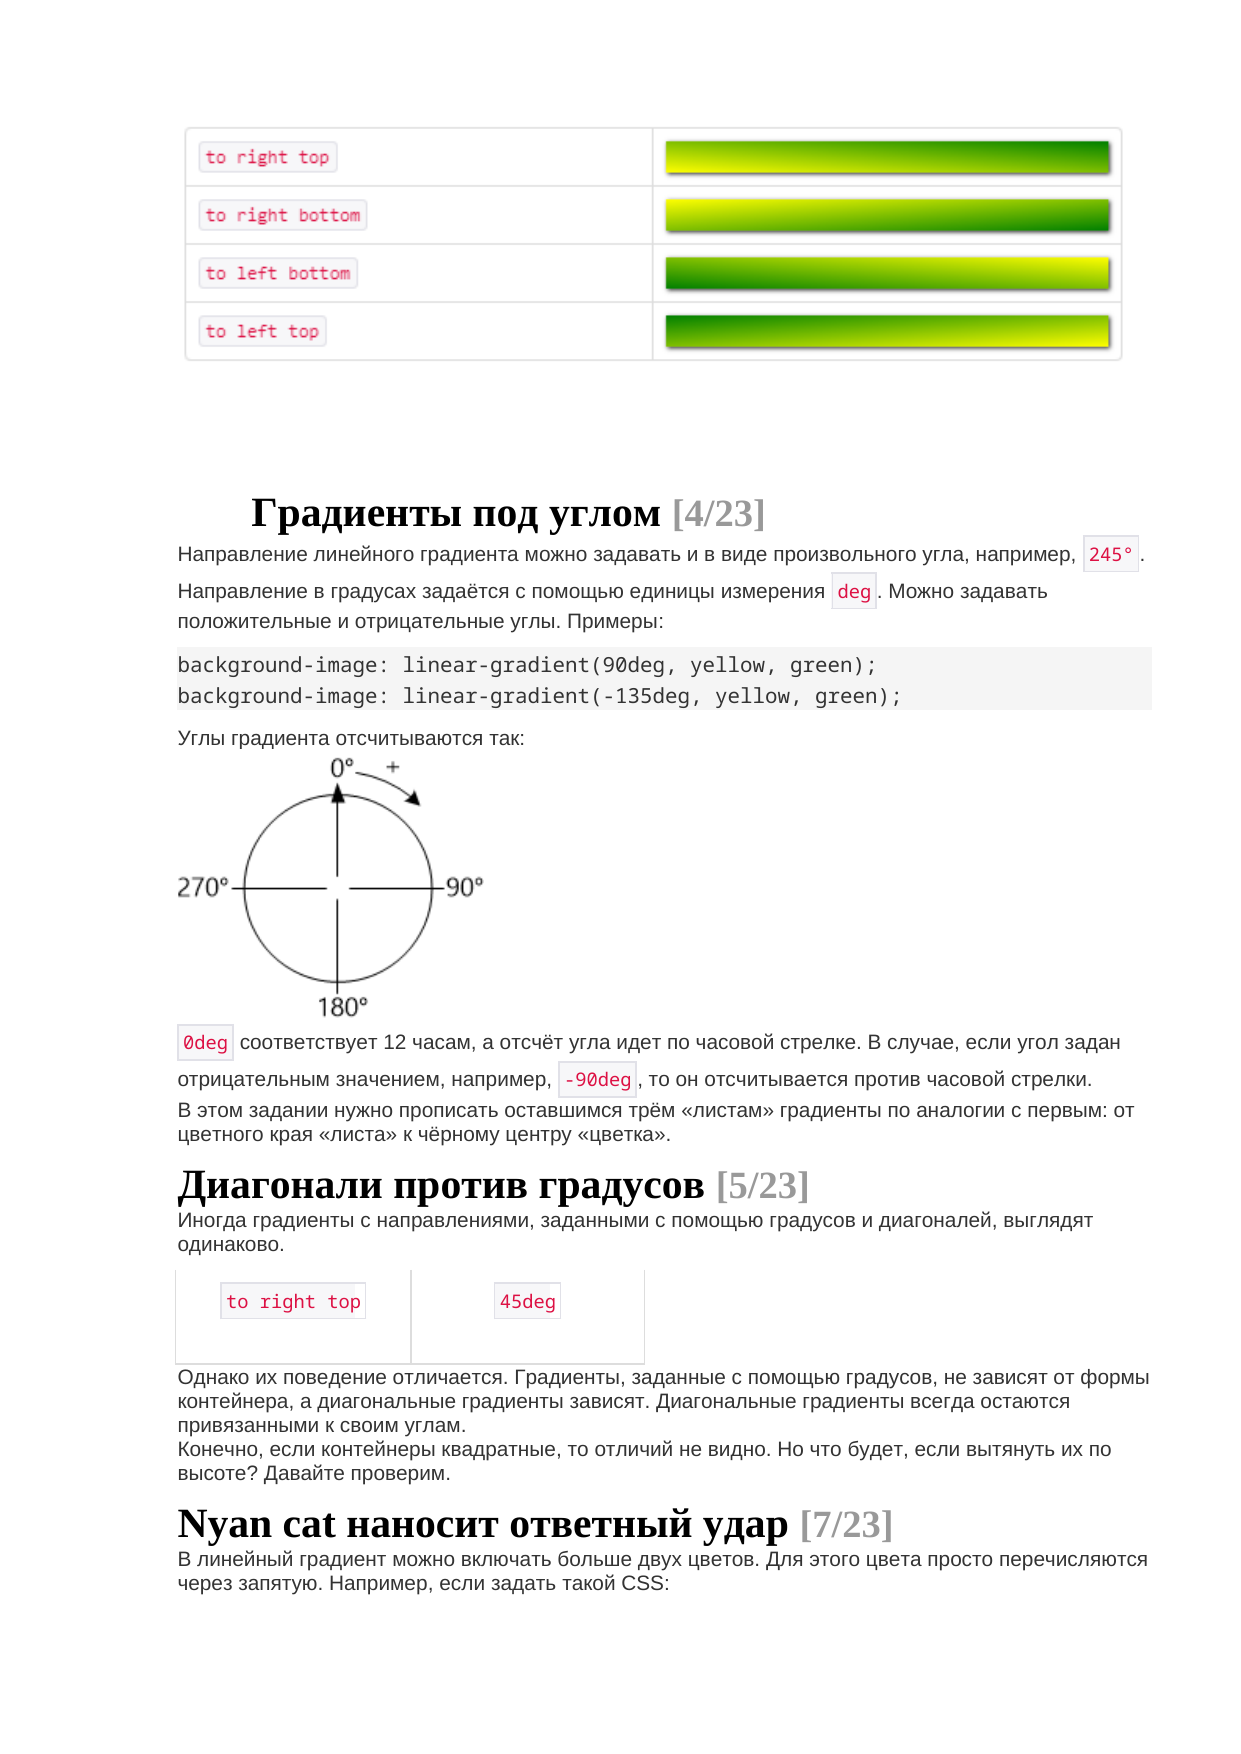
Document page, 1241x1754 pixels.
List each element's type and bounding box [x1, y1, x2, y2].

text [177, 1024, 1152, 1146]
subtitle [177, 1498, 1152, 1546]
picture [177, 749, 484, 1024]
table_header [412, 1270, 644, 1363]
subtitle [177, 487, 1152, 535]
picture [177, 118, 1129, 369]
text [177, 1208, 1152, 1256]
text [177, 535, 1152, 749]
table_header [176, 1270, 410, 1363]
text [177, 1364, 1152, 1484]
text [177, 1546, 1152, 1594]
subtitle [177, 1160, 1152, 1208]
